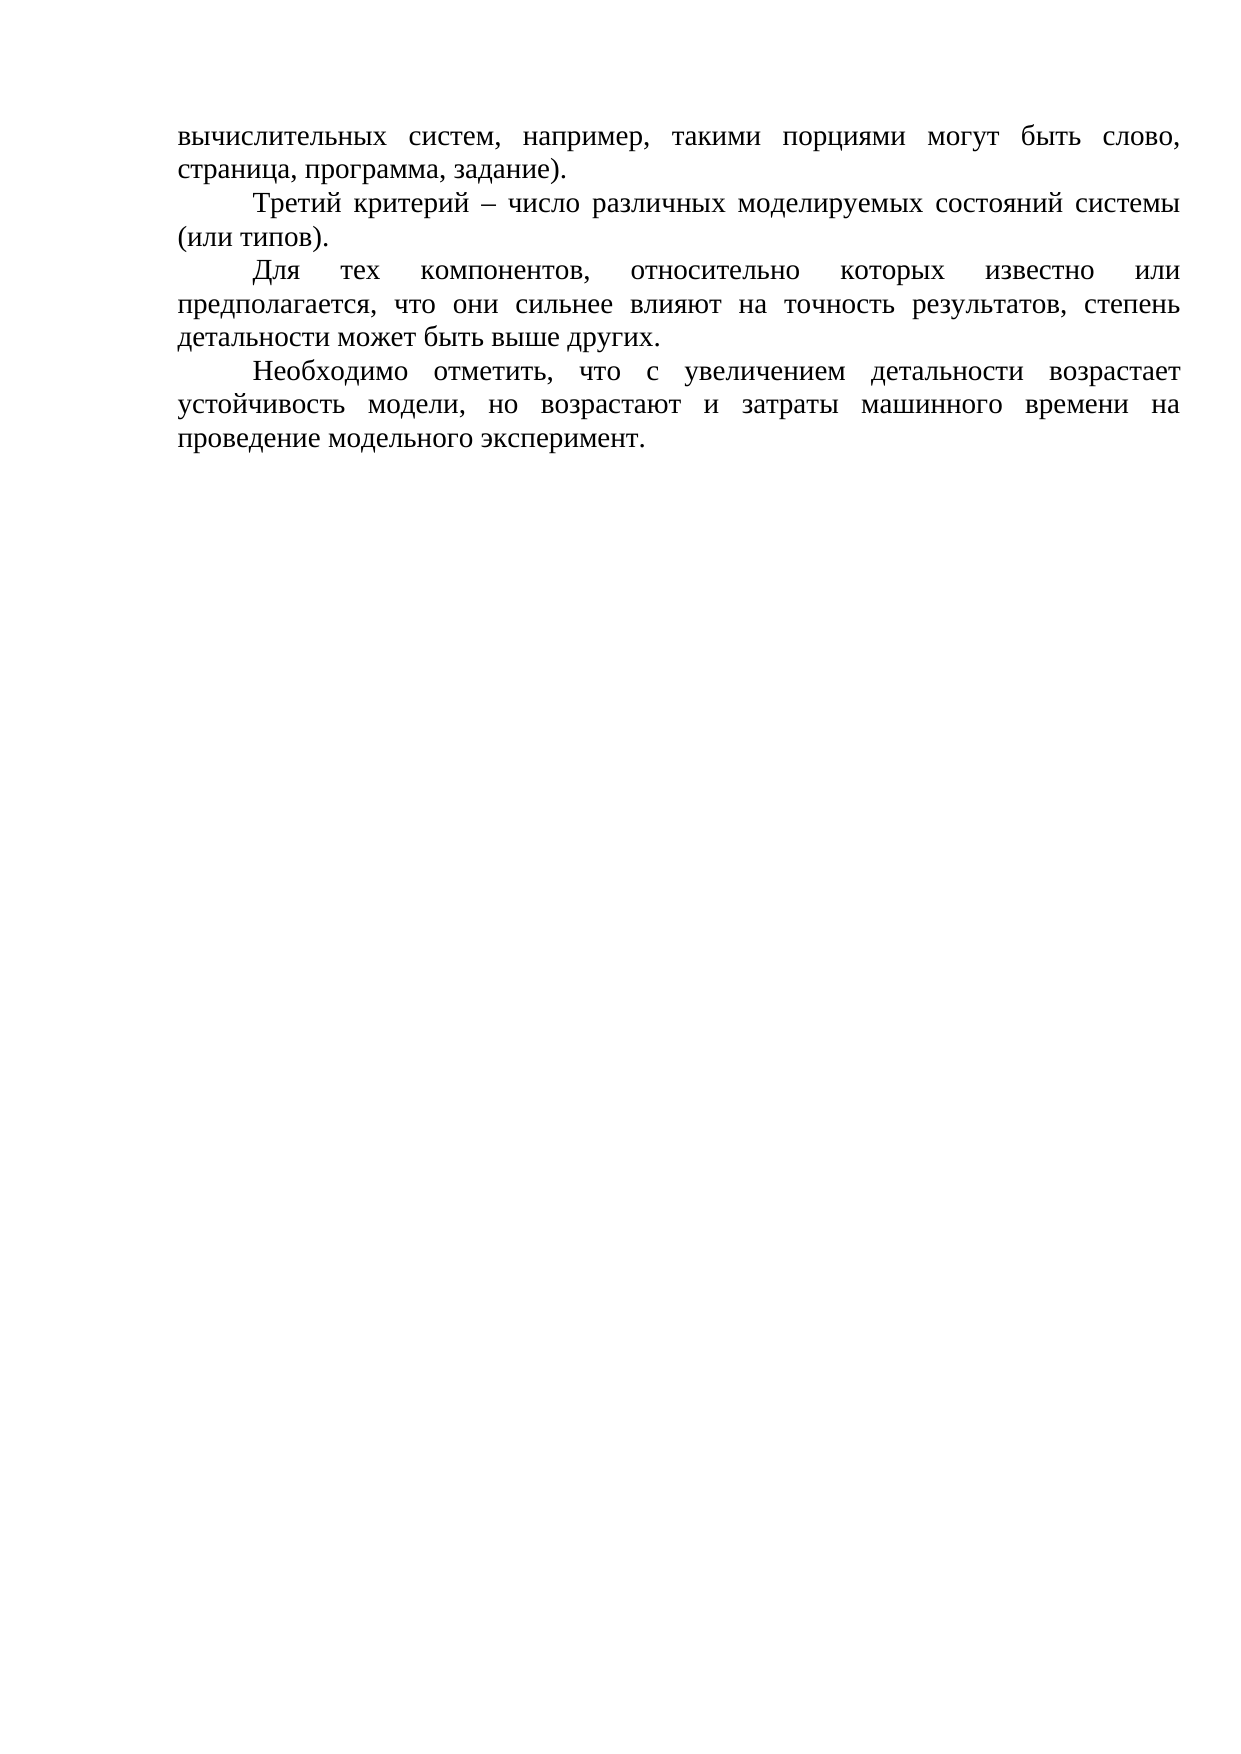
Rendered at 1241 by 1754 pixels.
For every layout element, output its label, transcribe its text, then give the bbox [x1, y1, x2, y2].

title Необходимо отметить, что с увеличением детальности возрастает устойчивость модели, но возрастают и затраты машинного времени на проведение модельного эксперимент. [177, 353, 1181, 453]
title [177, 118, 1181, 185]
title Третий критерий – число различных моделируемых состояний системы (или типов). [177, 185, 1181, 252]
title Для тех компонентов, относительно которых известно или предполагается, что они сильнее влияют на точность результатов, степень детальности может быть выше других. [177, 252, 1181, 353]
